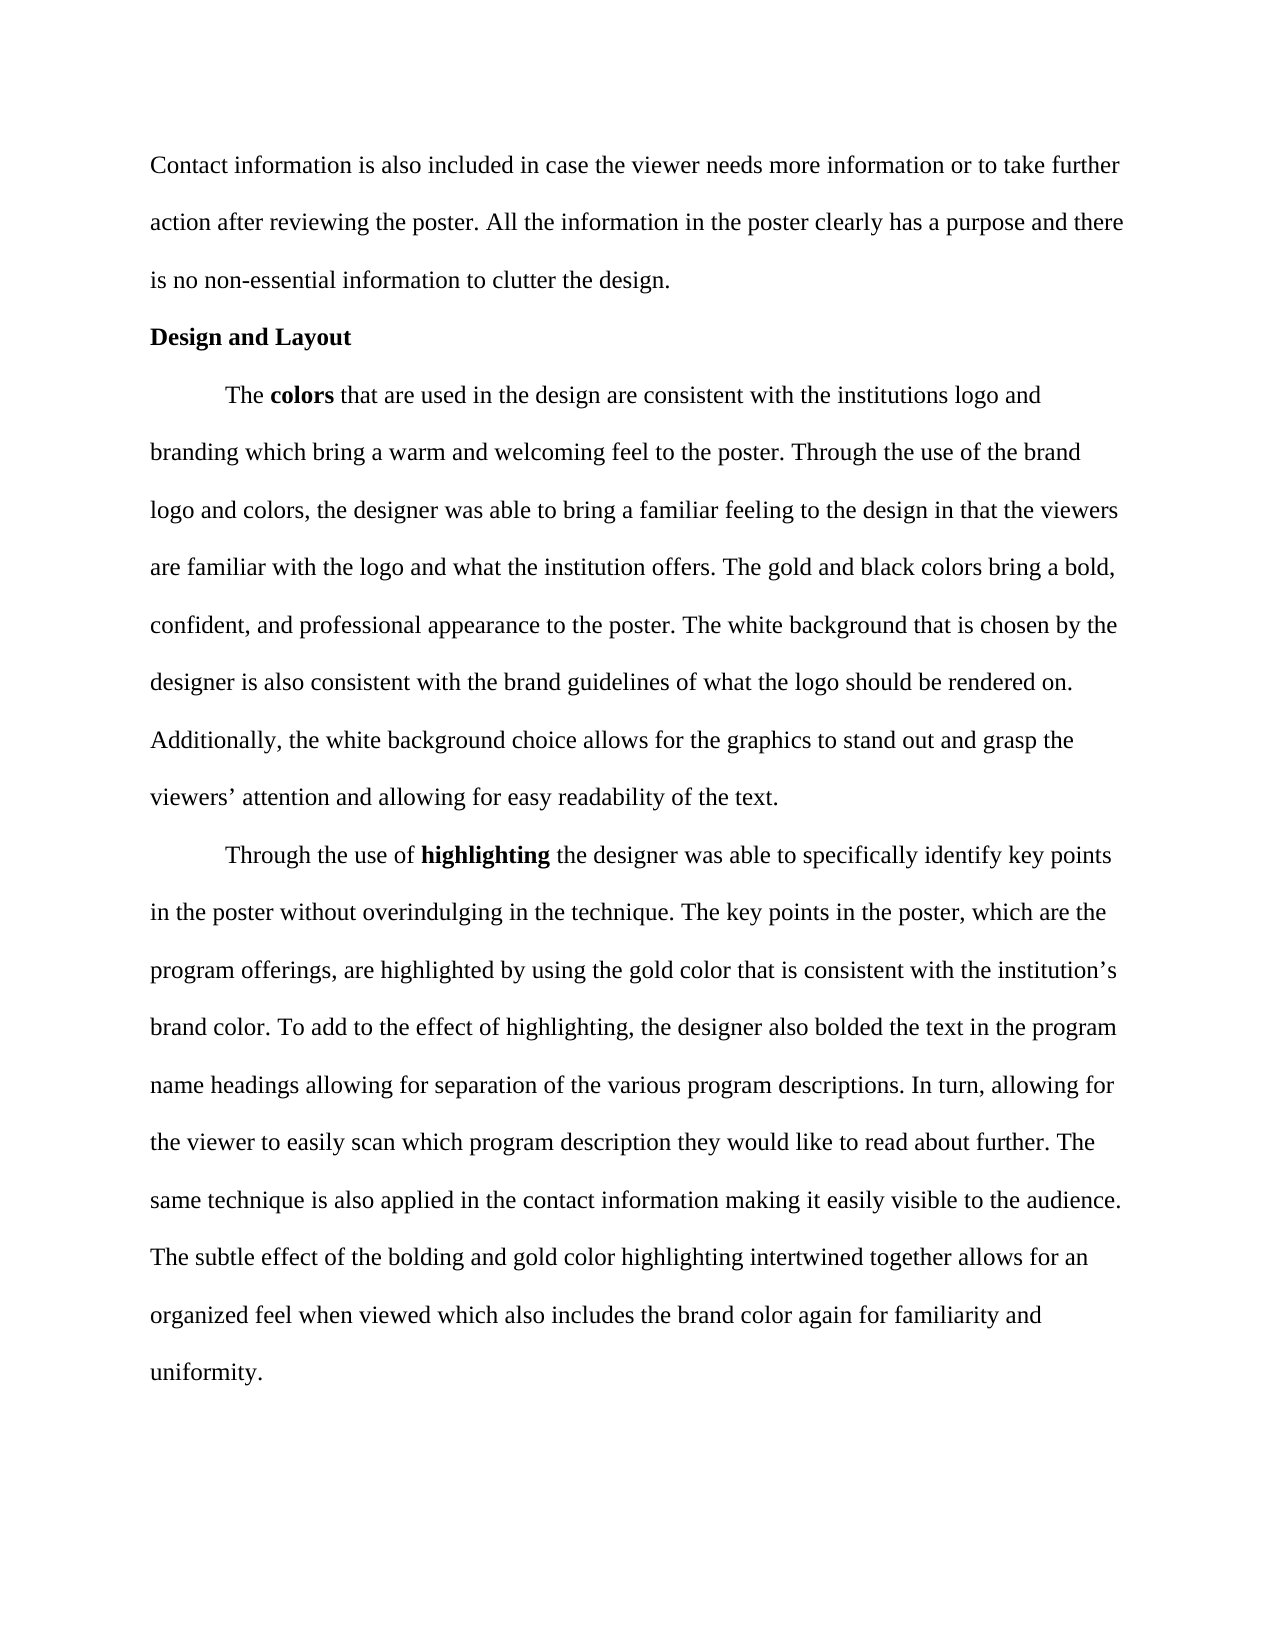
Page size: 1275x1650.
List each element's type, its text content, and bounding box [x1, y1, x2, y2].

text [150, 150, 1125, 294]
text Through the use of highlighting the designer was able to specifically identify key points in the poster without overindulging in the technique. The key points in the poster, which are the program offerings, are highlighted by using the gold color that is consistent with the institution’s brand color. To add to the effect of highlighting, the designer also bolded the text in the program name headings allowing for separation of the various program descriptions. In turn, allowing for the viewer to easily scan which program description they would like to read about further. The same technique is also applied in the contact information making it easily visible to the audience. The subtle effect of the bolding and gold color highlighting intertwined together allows for an organized feel when viewed which also includes the brand color again for familiarity and uniformity. [150, 840, 1125, 1386]
text The colors that are used in the design are consistent with the institutions logo and branding which bring a warm and welcoming feel to the poster. Through the use of the brand logo and colors, the designer was able to bring a familiar feeling to the design in that the viewers are familiar with the logo and what the institution offers. The gold and black colors bring a bold, confident, and professional appearance to the poster. The white background that is chosen by the designer is also consistent with the brand guidelines of what the logo should be rendered on. Additionally, the white background choice allows for the graphics to stand out and grasp the viewers’ attention and allowing for easy readability of the text. [150, 380, 1125, 811]
text Design and Layout [150, 322, 1125, 351]
